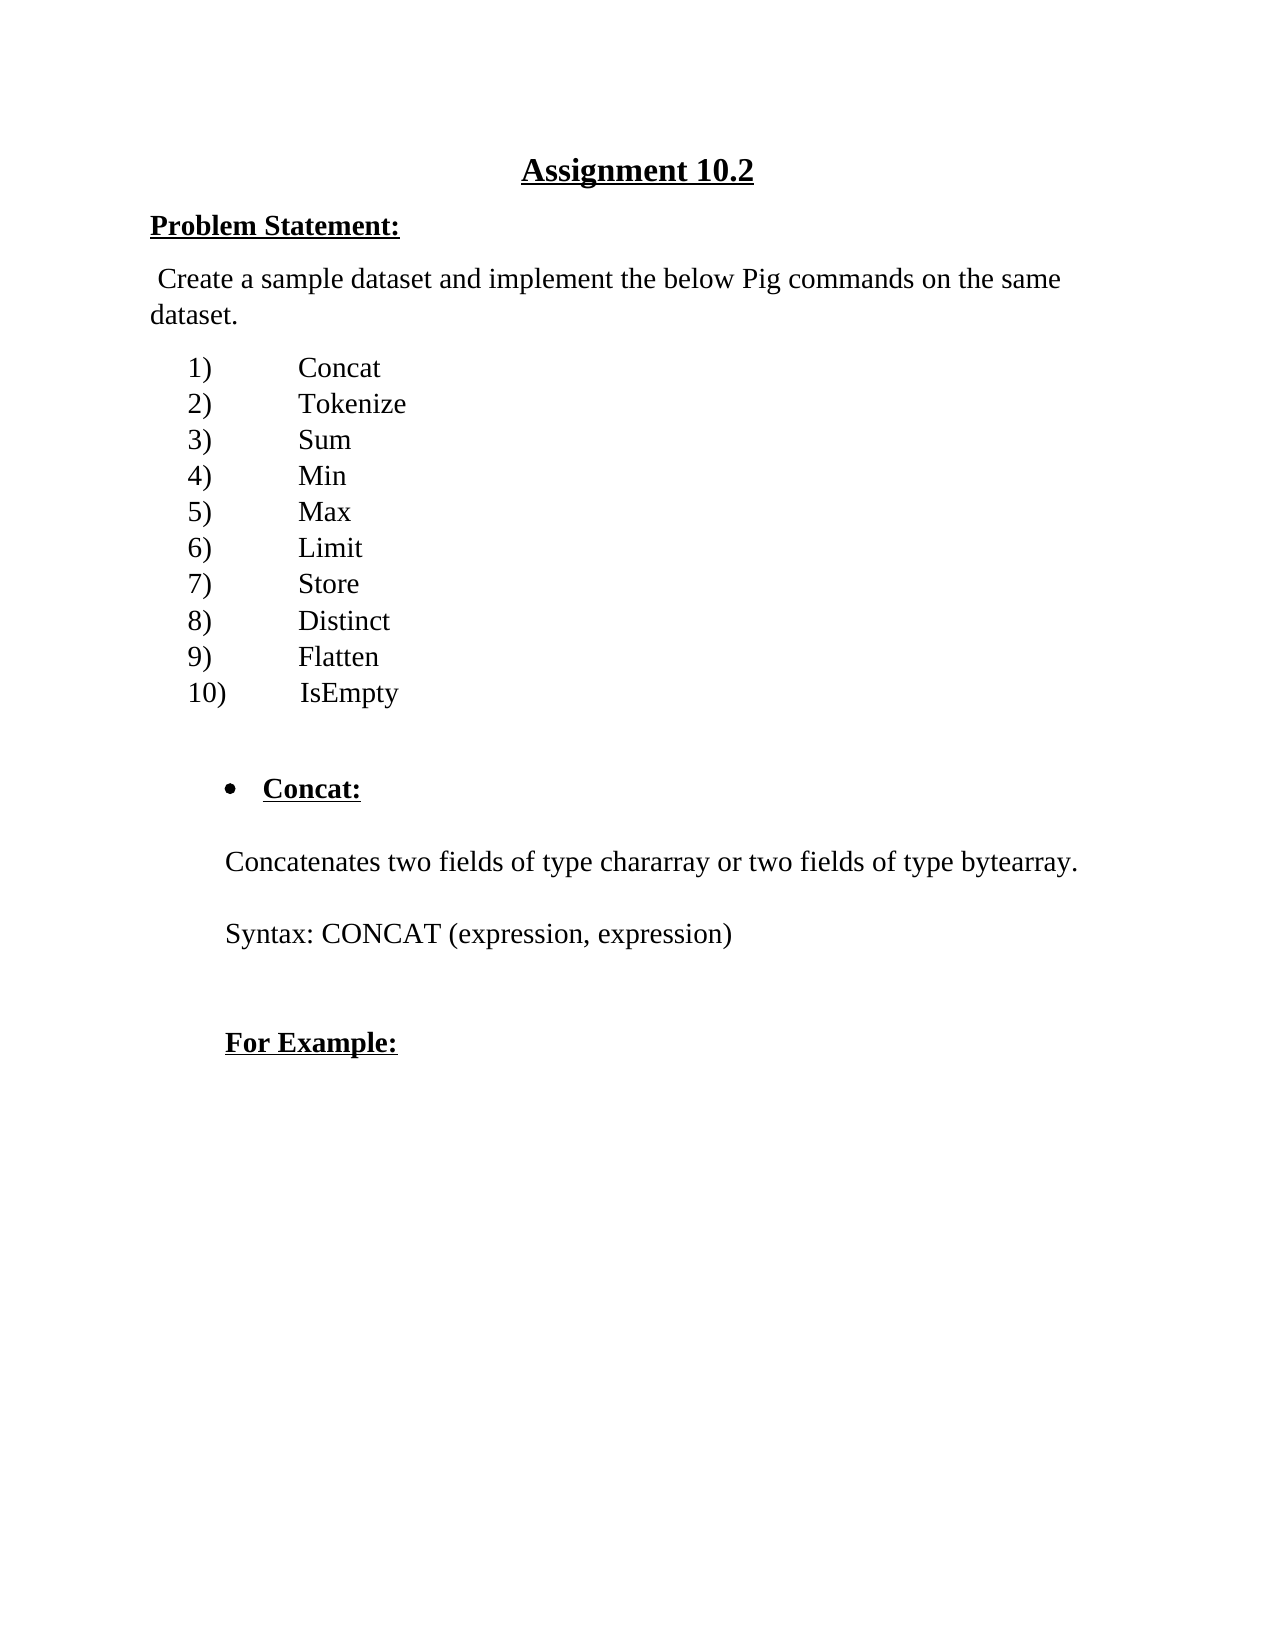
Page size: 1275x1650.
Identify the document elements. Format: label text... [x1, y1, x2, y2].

list Distinct [187, 603, 1125, 636]
list Concatenates two fields of type chararray or two fields of type bytearray. [225, 844, 1125, 878]
list Tokenize [187, 386, 1125, 419]
list Flatten [187, 639, 1125, 672]
list Concat: [225, 772, 1125, 805]
list Max [187, 494, 1125, 528]
list Concat [187, 350, 1125, 383]
list Syntax: CONCAT (expression, expression) [225, 916, 1125, 950]
list Sum [187, 422, 1125, 456]
list Store [187, 567, 1125, 600]
list For Example: [225, 1025, 1125, 1058]
list IsEmpty [187, 675, 1125, 709]
text Create a sample dataset and implement the below Pig commands on the same dataset. [150, 261, 1125, 331]
list Limit [187, 531, 1125, 564]
list Min [187, 458, 1125, 492]
text Assignment 10.2 [150, 150, 1125, 188]
text Problem Statement: [150, 208, 1125, 242]
